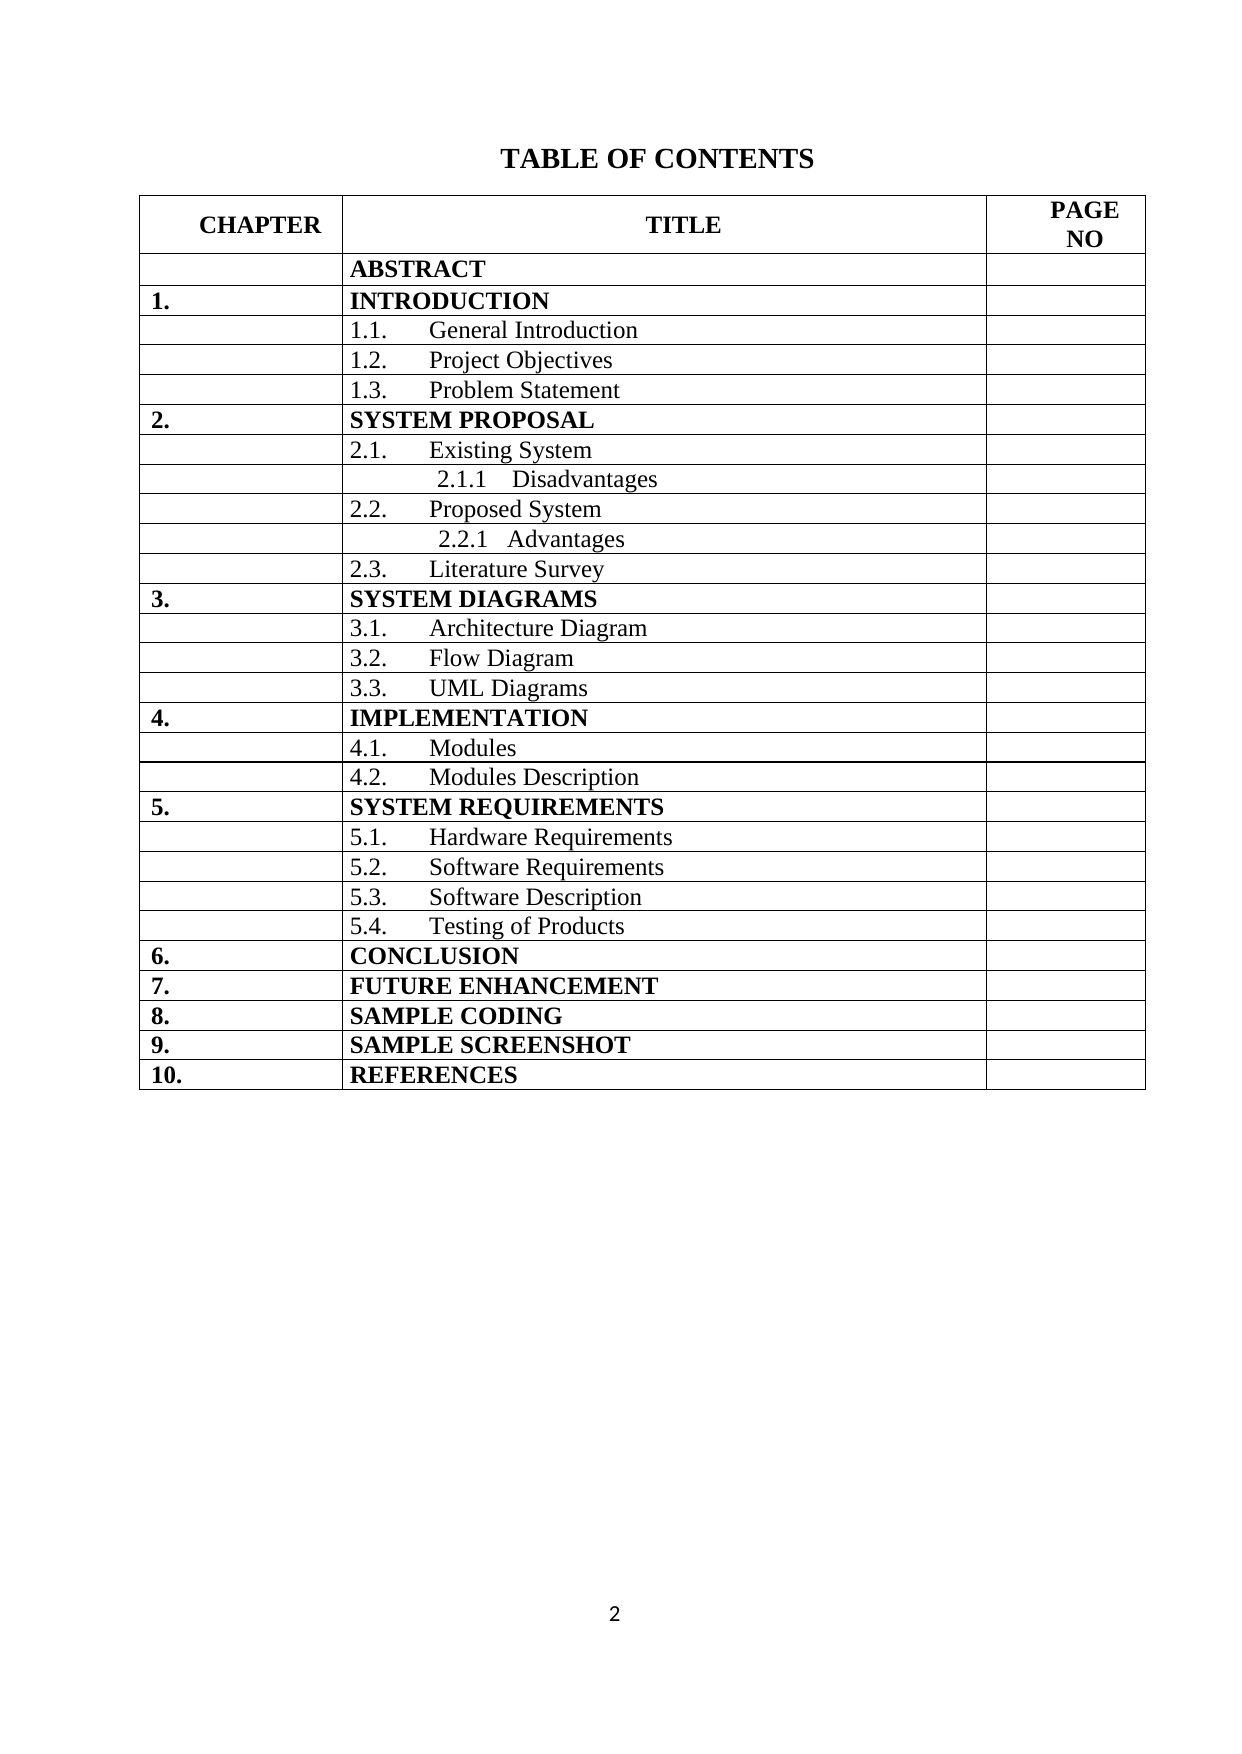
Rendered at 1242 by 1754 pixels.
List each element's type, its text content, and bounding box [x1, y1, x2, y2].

table_cell [987, 524, 1145, 553]
table_cell Flow Diagram [343, 643, 986, 672]
table_cell [987, 1060, 1145, 1089]
table_cell [140, 673, 342, 702]
table_cell [987, 941, 1145, 970]
table_cell Existing System [343, 435, 986, 463]
table_cell [987, 1031, 1145, 1059]
table_cell [140, 435, 342, 463]
table_cell [987, 465, 1145, 493]
table_cell [140, 763, 342, 791]
table_cell [140, 941, 342, 970]
table_cell [987, 852, 1145, 881]
table_cell 10. [140, 1060, 342, 1089]
table_cell [140, 584, 342, 612]
table_cell [140, 733, 342, 761]
table_cell [140, 643, 342, 672]
table_header PAGE NO [987, 196, 1145, 253]
table_cell REFERENCES [343, 1060, 986, 1089]
table_cell [987, 345, 1145, 374]
table_cell [140, 375, 342, 404]
table_cell [140, 316, 342, 344]
table_cell [987, 584, 1145, 612]
table_cell [140, 822, 342, 851]
table_cell [140, 286, 342, 314]
table_cell [987, 763, 1145, 791]
table_cell Literature Survey [343, 554, 986, 583]
table_cell 9. [140, 1031, 342, 1059]
table_cell IMPLEMENTATION [343, 703, 986, 732]
table_cell [140, 852, 342, 881]
table_cell INTRODUCTION [343, 286, 986, 314]
table_cell CONCLUSION [343, 941, 986, 970]
table_cell [140, 465, 342, 493]
table_cell FUTURE ENHANCEMENT [343, 971, 986, 1000]
table_header CHAPTER [140, 196, 342, 253]
table_cell Modules [343, 733, 986, 761]
table_cell Modules Description [343, 763, 986, 791]
table_cell [140, 792, 342, 821]
table_cell [987, 435, 1145, 463]
table_cell Disadvantages [343, 465, 986, 493]
table_cell SYSTEM DIAGRAMS [343, 584, 986, 612]
table_cell Hardware Requirements [343, 822, 986, 851]
table_cell [987, 375, 1145, 404]
table_cell [987, 822, 1145, 851]
table_cell 8. [140, 1001, 342, 1029]
text TABLE OF CONTENTS [177, 142, 1137, 175]
table_cell ABSTRACT [343, 254, 986, 285]
table_cell [140, 554, 342, 583]
table_cell SAMPLE SCREENSHOT [343, 1031, 986, 1059]
table_cell [140, 494, 342, 523]
table_cell 2.2.1 Advantages [343, 524, 986, 553]
table_cell Testing of Products [343, 911, 986, 940]
table_cell [140, 345, 342, 374]
table_cell SYSTEM REQUIREMENTS [343, 792, 986, 821]
table_cell [987, 673, 1145, 702]
table_cell [987, 1001, 1145, 1029]
table_cell Software Description [343, 882, 986, 910]
table_cell [987, 614, 1145, 642]
table_cell SAMPLE CODING [343, 1001, 986, 1029]
table_cell [140, 882, 342, 910]
table_cell [987, 316, 1145, 344]
table_cell SYSTEM PROPOSAL [343, 405, 986, 434]
table_cell [987, 792, 1145, 821]
table_cell Project Objectives [343, 345, 986, 374]
table_cell [140, 405, 342, 434]
table_cell [987, 286, 1145, 314]
table_cell [987, 882, 1145, 910]
table_cell [987, 971, 1145, 1000]
table_cell [140, 254, 342, 285]
table_cell [987, 911, 1145, 940]
table_cell [140, 524, 342, 553]
table_cell 7. [140, 971, 342, 1000]
table_cell [140, 703, 342, 732]
table_cell Software Requirements [343, 852, 986, 881]
table_cell [987, 405, 1145, 434]
table_header TITLE [343, 196, 986, 253]
table_cell General Introduction [343, 316, 986, 344]
table_cell Problem Statement [343, 375, 986, 404]
table_cell [987, 554, 1145, 583]
table_cell [140, 911, 342, 940]
table_cell [140, 614, 342, 642]
table_cell UML Diagrams [343, 673, 986, 702]
table_cell Architecture Diagram [343, 614, 986, 642]
table_cell [987, 643, 1145, 672]
table_cell [987, 254, 1145, 285]
table_cell [987, 703, 1145, 732]
table_cell Proposed System [343, 494, 986, 523]
table_cell [987, 494, 1145, 523]
table_cell [987, 733, 1145, 761]
